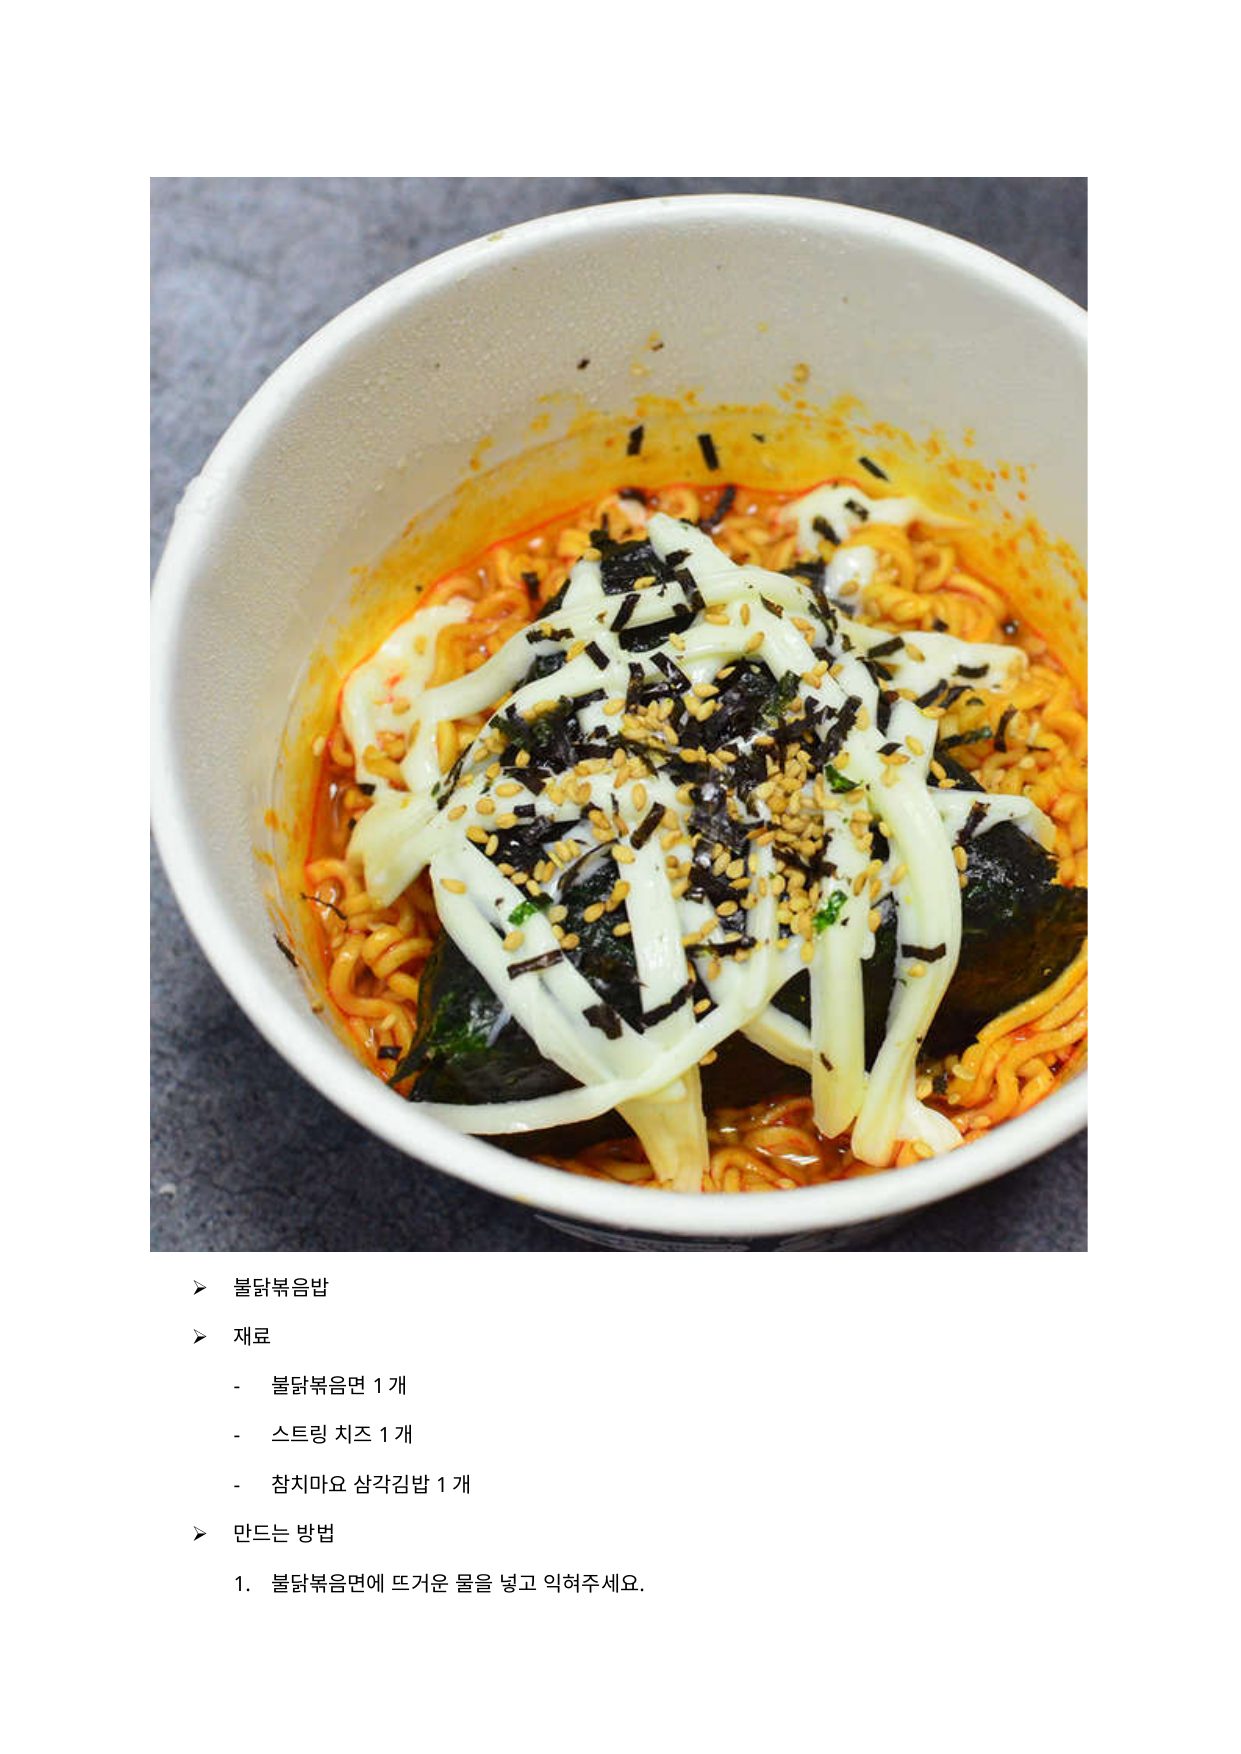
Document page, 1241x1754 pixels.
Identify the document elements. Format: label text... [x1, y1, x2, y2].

list 스트링 치즈 1개 [233, 1419, 1090, 1449]
list 재료 [192, 1320, 1090, 1350]
list 불닭볶음면 1개 [233, 1369, 1090, 1400]
list 참치마요 삼각김밥 1개 [233, 1468, 1090, 1498]
list 불닭볶음면에 뜨거운 물을 넣고 익혀주세요. [233, 1567, 1090, 1597]
picture [150, 177, 1088, 1252]
list 불닭볶음밥 [192, 1271, 1090, 1301]
list 만드는 방법 [192, 1517, 1090, 1548]
